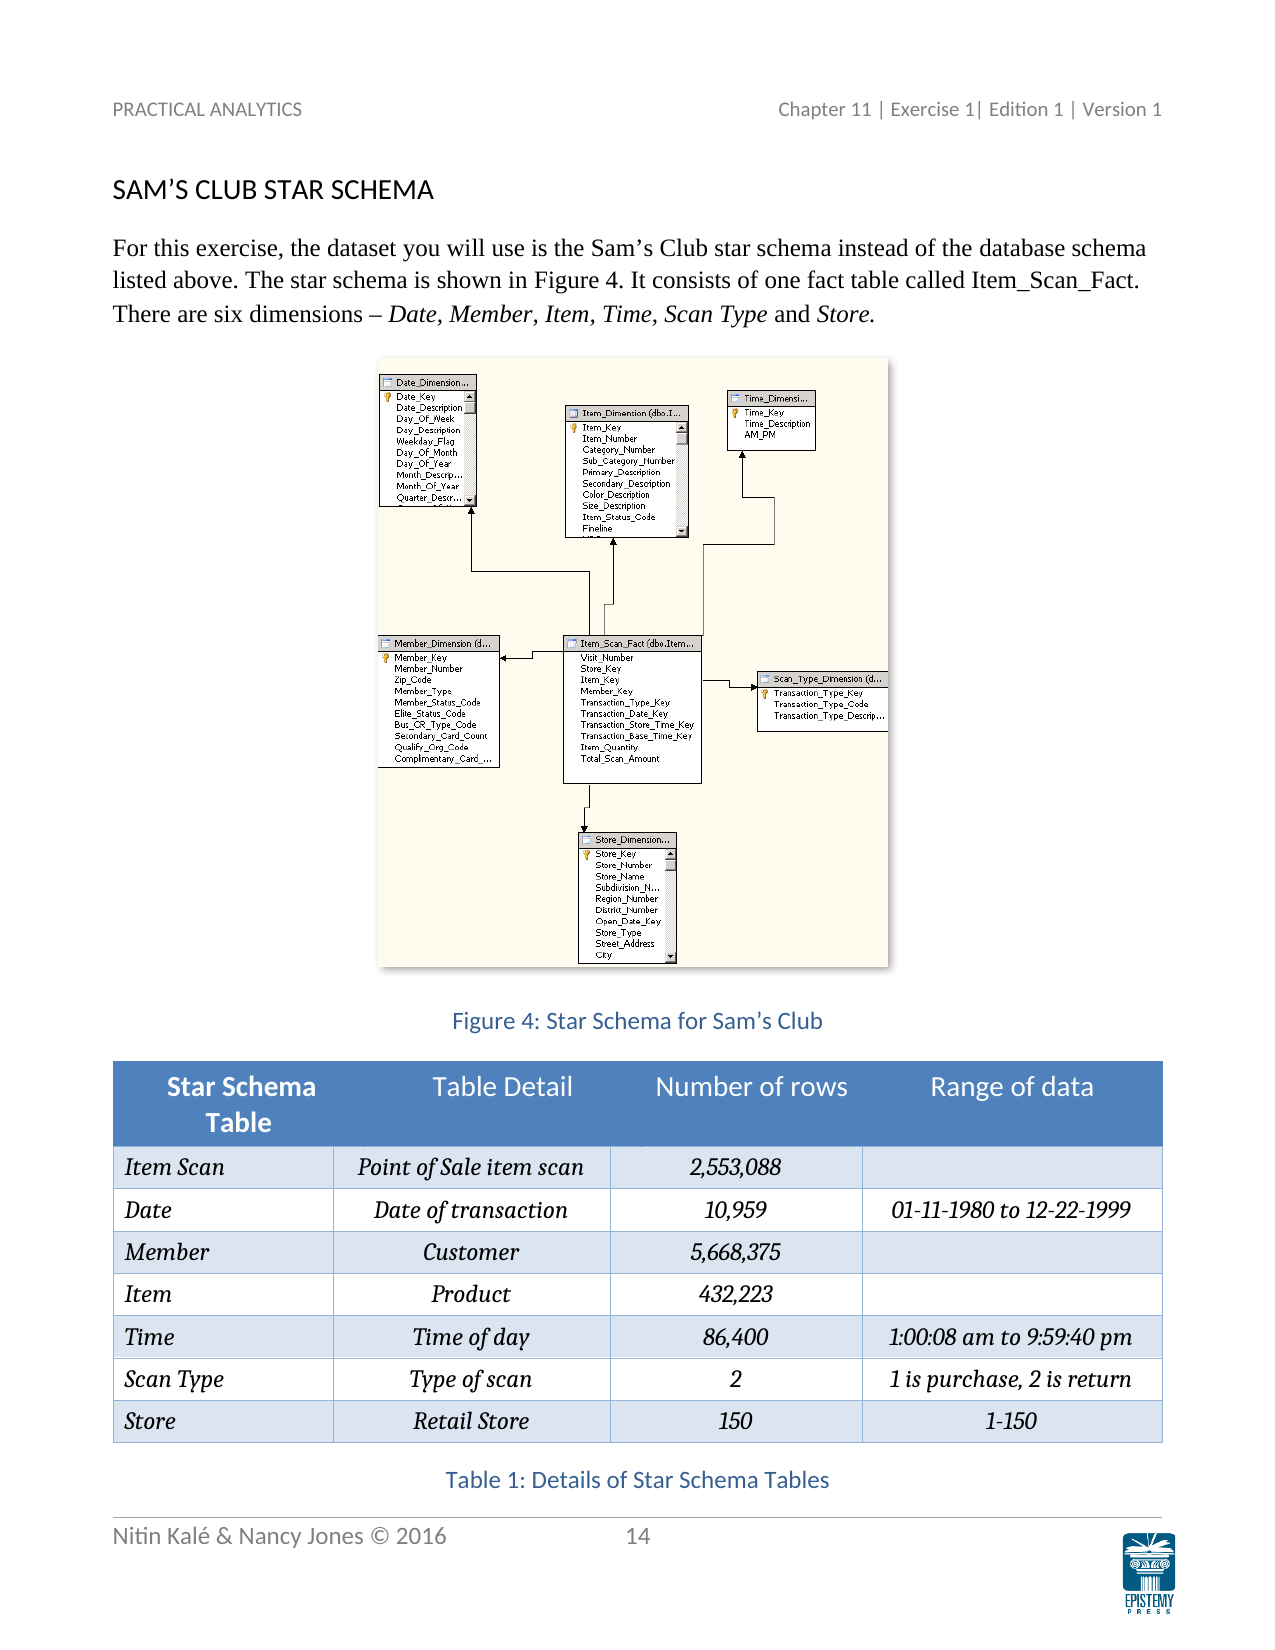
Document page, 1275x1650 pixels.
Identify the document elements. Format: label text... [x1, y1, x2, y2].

picture [1143, 1560, 1149, 1567]
text SAM’S CLUB STAR SCHEMA [112, 171, 1162, 206]
text Table 1: Details of Star Schema Tables [112, 1464, 1162, 1494]
picture [1130, 1602, 1137, 1614]
table_cell 1:00:08 am to 9:59:40 pm [863, 1316, 1162, 1357]
table_cell 2 [611, 1359, 862, 1400]
table_cell Item [114, 1274, 333, 1315]
table_cell 86,400 [611, 1316, 862, 1357]
table_cell 1-150 [863, 1401, 1162, 1442]
table_cell 432,223 [611, 1274, 862, 1315]
table_cell Date [114, 1189, 333, 1231]
table_cell 01-11-1980 to 12-22-1999 [863, 1189, 1162, 1231]
table_cell Time [114, 1316, 333, 1357]
table_header Number of rows [642, 1062, 862, 1146]
table_cell Point of Sale item scan [334, 1147, 610, 1188]
table_cell 1 is purchase, 2 is return [863, 1359, 1162, 1400]
picture [1160, 1560, 1169, 1568]
table_header Star Schema Table [114, 1062, 364, 1146]
table_cell [863, 1147, 1162, 1188]
table_cell [863, 1232, 1162, 1273]
table_header Table Detail [365, 1062, 641, 1146]
table_cell Member [114, 1232, 333, 1273]
picture [378, 358, 888, 967]
picture [1122, 1577, 1176, 1614]
table_cell Item Scan [114, 1147, 333, 1188]
table_cell [863, 1274, 1162, 1315]
table_cell 2,553,088 [611, 1147, 862, 1188]
table_cell Store [114, 1401, 333, 1442]
table_cell Date of transaction [334, 1189, 610, 1231]
table_cell 150 [611, 1401, 862, 1442]
table_cell Retail Store [334, 1401, 610, 1442]
table_cell 5,668,375 [611, 1232, 862, 1273]
table_cell Scan Type [114, 1359, 333, 1400]
table_header Range of data [863, 1062, 1162, 1146]
table_cell Product [334, 1274, 610, 1315]
picture [1125, 1541, 1173, 1557]
table_cell Customer [334, 1232, 610, 1273]
picture [1122, 1531, 1176, 1537]
table_cell 10,959 [611, 1189, 862, 1231]
table_cell Time of day [334, 1316, 610, 1357]
table_cell Type of scan [334, 1359, 610, 1400]
picture [1131, 1560, 1139, 1568]
